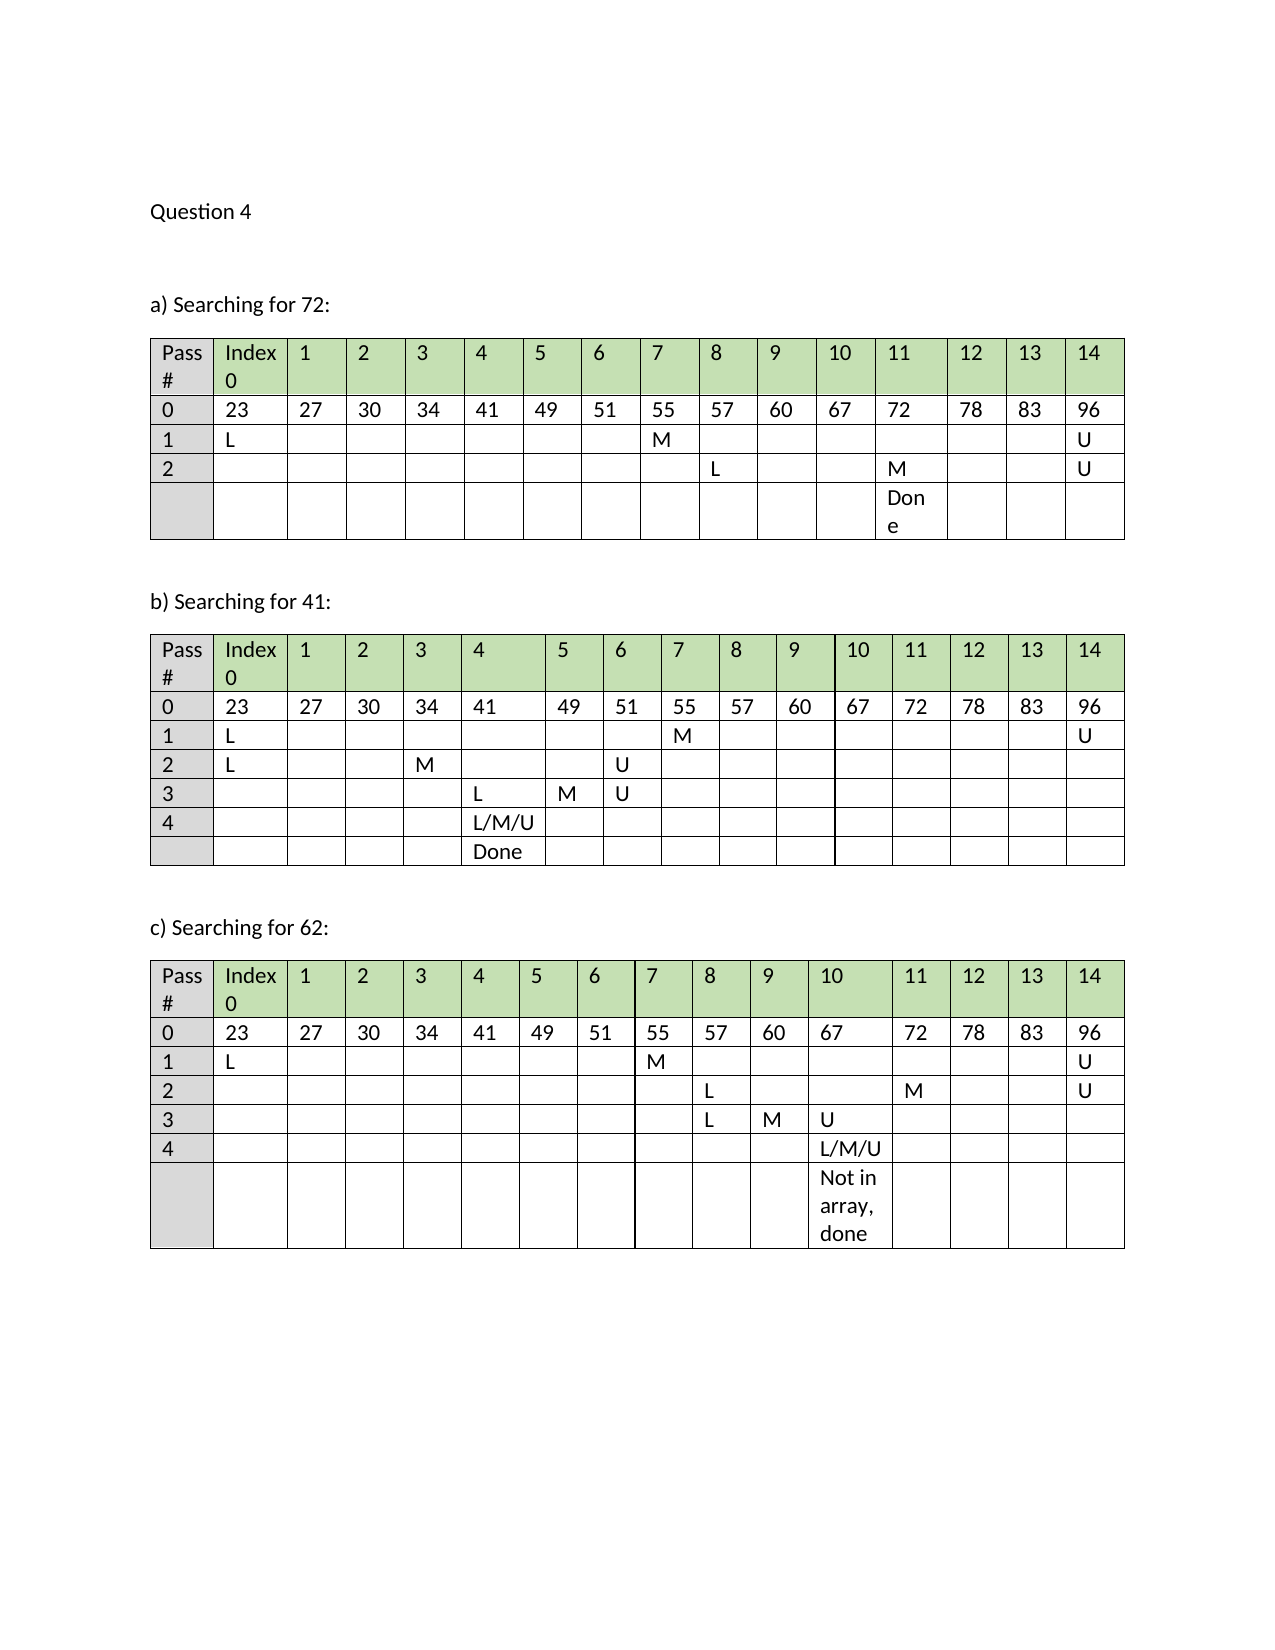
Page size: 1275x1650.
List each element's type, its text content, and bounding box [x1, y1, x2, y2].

table_cell 83 [1009, 1018, 1066, 1046]
table_cell [751, 1076, 808, 1104]
table_header 11 [876, 339, 947, 394]
table_cell [578, 1076, 634, 1104]
table_header 6 [604, 635, 661, 691]
table_cell [578, 1047, 634, 1075]
table_header 9 [751, 961, 808, 1017]
table_header 14 [1067, 961, 1124, 1017]
table_cell [347, 425, 405, 453]
table_cell [404, 1076, 461, 1104]
table_cell [288, 1134, 345, 1162]
table_cell 23 [214, 396, 287, 424]
table_cell [462, 1134, 519, 1162]
table_cell [817, 483, 875, 539]
table_cell [951, 837, 1008, 865]
table_cell 1 [151, 721, 213, 749]
table_cell [693, 1163, 750, 1247]
table_cell 96 [1067, 692, 1124, 720]
table_header 14 [1067, 635, 1124, 691]
table_cell 23 [214, 1018, 287, 1046]
table_cell [288, 1105, 345, 1133]
table_header 3 [404, 961, 461, 1017]
table_cell [1009, 1076, 1066, 1104]
table_cell [465, 425, 523, 453]
table_header 10 [836, 635, 892, 691]
table_cell [720, 721, 776, 749]
table_cell [404, 1163, 461, 1247]
table_cell [346, 750, 403, 778]
table_cell [951, 1163, 1008, 1247]
table_cell 0 [151, 692, 213, 720]
table_cell 2 [151, 1076, 213, 1104]
table_cell [462, 1105, 519, 1133]
table_header Pass # [151, 635, 213, 691]
table_header 13 [1007, 339, 1065, 394]
table_cell [520, 1047, 577, 1075]
table_cell 41 [465, 396, 523, 424]
table_cell [214, 483, 287, 539]
table_cell 3 [151, 1105, 213, 1133]
table_cell [1009, 721, 1066, 749]
table_cell [777, 779, 834, 807]
table_cell 72 [876, 396, 947, 424]
table_header 3 [404, 635, 461, 691]
table_cell [214, 1105, 287, 1133]
table_cell [1009, 1105, 1066, 1133]
table_cell L [700, 454, 757, 482]
table_cell [1007, 483, 1065, 539]
table_cell Not in array, done [809, 1163, 892, 1247]
table_cell 23 [214, 692, 287, 720]
table_cell 55 [641, 396, 699, 424]
table_cell 60 [758, 396, 816, 424]
table_cell [404, 837, 461, 865]
table_cell [662, 837, 719, 865]
table_header 1 [288, 961, 345, 1017]
table_cell [1067, 1163, 1124, 1247]
table_cell 49 [524, 396, 581, 424]
table_cell 57 [700, 396, 757, 424]
table_cell [604, 721, 661, 749]
table_header 5 [524, 339, 581, 394]
table_cell M [751, 1105, 808, 1133]
table_cell 34 [406, 396, 464, 424]
table_cell [346, 779, 403, 807]
table_cell 51 [604, 692, 661, 720]
table_cell [809, 1076, 892, 1104]
table_cell 1 [151, 1047, 213, 1075]
table_cell 1 [151, 425, 213, 453]
table_cell L [214, 425, 287, 453]
table_cell [1007, 454, 1065, 482]
table_cell [406, 483, 464, 539]
table_cell U [604, 779, 661, 807]
table_cell [836, 721, 892, 749]
table_cell M [893, 1076, 950, 1104]
table_cell [404, 808, 461, 836]
table_cell [893, 721, 950, 749]
table_cell [693, 1047, 750, 1075]
table_cell [214, 1163, 287, 1247]
table_cell [893, 1105, 950, 1133]
table_cell [346, 1105, 403, 1133]
table_header 9 [777, 635, 834, 691]
table_cell L [214, 721, 287, 749]
table_cell [751, 1047, 808, 1075]
table_header 1 [288, 635, 345, 691]
text b) Searching for 41: [150, 587, 1125, 615]
table_cell [662, 750, 719, 778]
table_cell [462, 1076, 519, 1104]
table_header 12 [948, 339, 1006, 394]
table_cell [214, 837, 287, 865]
table_header 11 [893, 961, 950, 1017]
table_cell [288, 808, 345, 836]
table_header Index 0 [214, 339, 287, 394]
table_cell 0 [151, 396, 213, 424]
table_cell [347, 454, 405, 482]
table_cell [951, 1047, 1008, 1075]
table_cell 34 [404, 1018, 461, 1046]
table_header Pass # [151, 961, 213, 1017]
table_cell [893, 1163, 950, 1247]
table_cell 41 [462, 1018, 519, 1046]
table_cell [151, 1163, 213, 1247]
table_cell 78 [951, 1018, 1008, 1046]
table_cell U [1066, 454, 1124, 482]
table_cell U [1066, 425, 1124, 453]
table_cell 30 [346, 692, 403, 720]
table_header 12 [951, 635, 1008, 691]
table_header 3 [406, 339, 464, 394]
table_cell [893, 779, 950, 807]
table_header 10 [817, 339, 875, 394]
table_cell [636, 1105, 692, 1133]
table_cell L [693, 1076, 750, 1104]
table_cell [1067, 837, 1124, 865]
table_cell [758, 425, 816, 453]
table_header Index 0 [214, 961, 287, 1017]
table_header 5 [520, 961, 577, 1017]
table_cell [836, 808, 892, 836]
table_cell U [604, 750, 661, 778]
table_cell M [641, 425, 699, 453]
table_cell [404, 1105, 461, 1133]
table_cell [1007, 425, 1065, 453]
table_header 8 [720, 635, 776, 691]
table_cell 30 [346, 1018, 403, 1046]
table_cell 4 [151, 1134, 213, 1162]
table_cell 60 [751, 1018, 808, 1046]
table_cell [777, 721, 834, 749]
table_cell [520, 1105, 577, 1133]
table_cell [951, 1105, 1008, 1133]
table_header 8 [700, 339, 757, 394]
table_cell [1009, 1163, 1066, 1247]
table_header 13 [1009, 635, 1066, 691]
table_cell [1009, 750, 1066, 778]
table_cell [1009, 837, 1066, 865]
table_cell L [693, 1105, 750, 1133]
table_cell [948, 425, 1006, 453]
table_cell [346, 1134, 403, 1162]
table_cell [465, 483, 523, 539]
table_cell [578, 1105, 634, 1133]
table_cell 55 [662, 692, 719, 720]
table_cell [893, 750, 950, 778]
table_cell 0 [151, 1018, 213, 1046]
table_header 2 [346, 635, 403, 691]
table_cell [288, 483, 346, 539]
table_header 10 [809, 961, 892, 1017]
table_header 12 [951, 961, 1008, 1017]
table_cell [346, 721, 403, 749]
table_cell 55 [636, 1018, 692, 1046]
table_header 7 [636, 961, 692, 1017]
table_cell [346, 1163, 403, 1247]
table_header 14 [1066, 339, 1124, 394]
table_cell [546, 750, 603, 778]
table_cell L/M/U [462, 808, 545, 836]
table_cell M [662, 721, 719, 749]
table_cell [1067, 750, 1124, 778]
table_header 7 [662, 635, 719, 691]
table_cell [604, 837, 661, 865]
table_cell [636, 1076, 692, 1104]
table_cell M [546, 779, 603, 807]
table_cell [546, 837, 603, 865]
table_header 4 [465, 339, 523, 394]
table_cell [524, 483, 581, 539]
table_cell [346, 808, 403, 836]
table_cell [777, 750, 834, 778]
table_cell 3 [151, 779, 213, 807]
table_cell L [214, 750, 287, 778]
table_cell [288, 750, 345, 778]
table_cell [546, 721, 603, 749]
table_cell [720, 808, 776, 836]
table_cell [582, 425, 640, 453]
table_cell L [214, 1047, 287, 1075]
table_cell [214, 1076, 287, 1104]
table_cell [951, 750, 1008, 778]
table_cell 60 [777, 692, 834, 720]
table_cell [578, 1134, 634, 1162]
table_cell [520, 1134, 577, 1162]
table_cell [951, 779, 1008, 807]
table_cell 83 [1009, 692, 1066, 720]
table_cell [462, 1163, 519, 1247]
table_cell [1067, 779, 1124, 807]
table_cell [636, 1134, 692, 1162]
table_cell [347, 483, 405, 539]
table_cell [462, 750, 545, 778]
table_cell [288, 837, 345, 865]
table_cell [288, 779, 345, 807]
table_cell [720, 750, 776, 778]
table_cell [751, 1163, 808, 1247]
table_cell 67 [809, 1018, 892, 1046]
table_cell [1067, 1134, 1124, 1162]
table_header 5 [546, 635, 603, 691]
table_cell 49 [520, 1018, 577, 1046]
table_cell [948, 454, 1006, 482]
table_cell 67 [836, 692, 892, 720]
table_cell U [809, 1105, 892, 1133]
table_cell [406, 454, 464, 482]
table_header 4 [462, 635, 545, 691]
table_header 13 [1009, 961, 1066, 1017]
table_cell [524, 454, 581, 482]
table_cell [1066, 483, 1124, 539]
table_cell [662, 779, 719, 807]
table_cell [214, 454, 287, 482]
table_cell [346, 837, 403, 865]
table_cell [462, 1047, 519, 1075]
table_header 9 [758, 339, 816, 394]
table_cell [582, 454, 640, 482]
table_cell [346, 1076, 403, 1104]
table_cell 72 [893, 1018, 950, 1046]
table_header Index 0 [214, 635, 287, 691]
table_cell 27 [288, 692, 345, 720]
table_cell [288, 1076, 345, 1104]
table_cell [1009, 1134, 1066, 1162]
table_header 8 [693, 961, 750, 1017]
table_cell [1009, 779, 1066, 807]
table_cell [404, 779, 461, 807]
table_cell 27 [288, 1018, 345, 1046]
table_cell [777, 808, 834, 836]
table_cell [893, 837, 950, 865]
table_cell [876, 425, 947, 453]
table_cell [836, 837, 892, 865]
table_header Pass # [151, 339, 213, 394]
table_cell [662, 808, 719, 836]
table_cell [1009, 1047, 1066, 1075]
table_cell Done [462, 837, 545, 865]
table_cell [1009, 808, 1066, 836]
text a) Searching for 72: [150, 291, 1125, 319]
table_cell 67 [817, 396, 875, 424]
table_header 1 [288, 339, 346, 394]
table_cell [948, 483, 1006, 539]
table_cell [406, 425, 464, 453]
table_cell [951, 808, 1008, 836]
table_header 6 [578, 961, 634, 1017]
table_cell 4 [151, 808, 213, 836]
table_cell 2 [151, 750, 213, 778]
table_cell [151, 837, 213, 865]
table_cell [288, 425, 346, 453]
table_cell M [876, 454, 947, 482]
table_cell Done [876, 483, 947, 539]
table_cell [578, 1163, 634, 1247]
table_cell U [1067, 721, 1124, 749]
table_cell 57 [693, 1018, 750, 1046]
table_cell [817, 454, 875, 482]
table_cell L [462, 779, 545, 807]
table_cell [462, 721, 545, 749]
table_cell [951, 1076, 1008, 1104]
table_cell [720, 837, 776, 865]
table_cell 41 [462, 692, 545, 720]
table_cell [836, 779, 892, 807]
table_cell [836, 750, 892, 778]
table_cell L/M/U [809, 1134, 892, 1162]
table_cell 78 [951, 692, 1008, 720]
table_cell [893, 808, 950, 836]
table_cell U [1067, 1047, 1124, 1075]
table_cell [524, 425, 581, 453]
table_cell 27 [288, 396, 346, 424]
table_cell [1067, 1105, 1124, 1133]
table_cell 30 [347, 396, 405, 424]
table_cell [604, 808, 661, 836]
table_cell 51 [578, 1018, 634, 1046]
table_cell U [1067, 1076, 1124, 1104]
table_cell [288, 454, 346, 482]
table_cell [693, 1134, 750, 1162]
table_cell [214, 1134, 287, 1162]
table_cell [758, 483, 816, 539]
table_cell [346, 1047, 403, 1075]
table_cell [288, 1047, 345, 1075]
table_cell 57 [720, 692, 776, 720]
table_cell 2 [151, 454, 213, 482]
table_cell [582, 483, 640, 539]
table_cell [520, 1076, 577, 1104]
table_cell [951, 721, 1008, 749]
table_cell 72 [893, 692, 950, 720]
table_cell [720, 779, 776, 807]
text c) Searching for 62: [150, 913, 1125, 941]
text Question 4 [150, 197, 1125, 225]
table_cell [214, 808, 287, 836]
table_cell [700, 425, 757, 453]
table_cell [520, 1163, 577, 1247]
table_cell 78 [948, 396, 1006, 424]
table_header 4 [462, 961, 519, 1017]
table_cell [817, 425, 875, 453]
table_cell [777, 837, 834, 865]
table_cell [809, 1047, 892, 1075]
table_cell M [404, 750, 461, 778]
table_cell [404, 1134, 461, 1162]
table_cell 83 [1007, 396, 1065, 424]
table_cell [751, 1134, 808, 1162]
table_cell [288, 1163, 345, 1247]
table_cell [636, 1163, 692, 1247]
table_cell M [636, 1047, 692, 1075]
table_cell [404, 1047, 461, 1075]
table_cell 96 [1066, 396, 1124, 424]
table_cell [758, 454, 816, 482]
table_cell [546, 808, 603, 836]
table_cell [893, 1134, 950, 1162]
table_cell 96 [1067, 1018, 1124, 1046]
table_header 6 [582, 339, 640, 394]
table_cell [214, 779, 287, 807]
table_cell [465, 454, 523, 482]
table_cell [404, 721, 461, 749]
table_cell [893, 1047, 950, 1075]
table_cell 49 [546, 692, 603, 720]
table_cell 34 [404, 692, 461, 720]
table_cell [151, 483, 213, 539]
table_header 11 [893, 635, 950, 691]
table_cell [641, 483, 699, 539]
table_cell 51 [582, 396, 640, 424]
table_header 2 [347, 339, 405, 394]
table_cell [1067, 808, 1124, 836]
table_cell [641, 454, 699, 482]
table_header 2 [346, 961, 403, 1017]
table_cell [951, 1134, 1008, 1162]
table_header 7 [641, 339, 699, 394]
table_cell [700, 483, 757, 539]
table_cell [288, 721, 345, 749]
